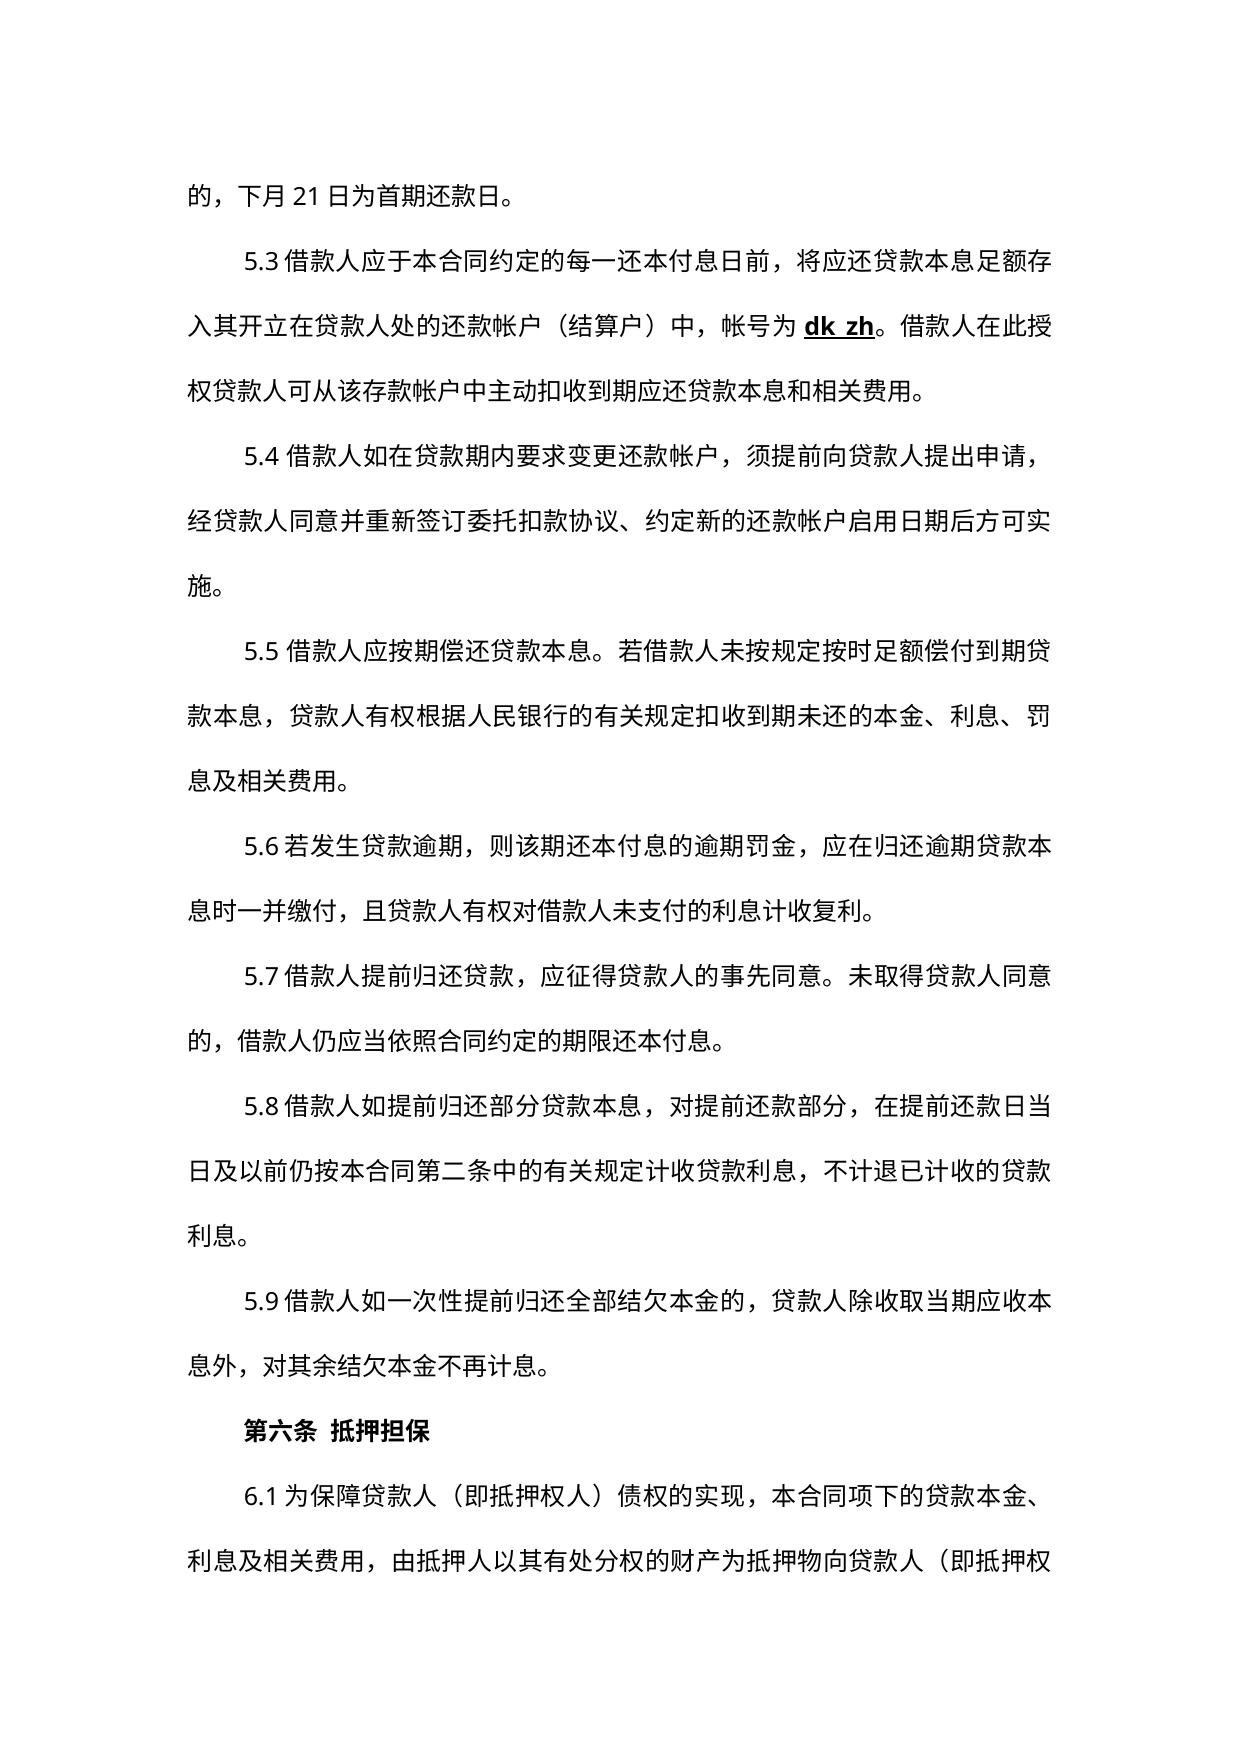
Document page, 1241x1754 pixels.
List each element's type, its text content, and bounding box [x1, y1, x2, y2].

text 5.7借款人提前归还贷款，应征得贷款人的事先同意。未取得贷款人同意的，借款人仍应当依照合同约定的期限还本付息。 [187, 942, 1053, 1072]
text 5.3借款人应于本合同约定的每一还本付息日前，将应还贷款本息足额存入其开立在贷款人处的还款帐户（结算户）中，帐号为dk_zh。借款人在此授权贷款人可从该存款帐户中主动扣收到期应还贷款本息和相关费用。 [187, 227, 1053, 422]
text 第六条 抵押担保 [187, 1397, 1053, 1462]
text 5.5 借款人应按期偿还贷款本息。若借款人未按规定按时足额偿付到期贷款本息，贷款人有权根据人民银行的有关规定扣收到期未还的本金、利息、罚息及相关费用。 [187, 617, 1053, 812]
text 5.8借款人如提前归还部分贷款本息，对提前还款部分，在提前还款日当日及以前仍按本合同第二条中的有关规定计收贷款利息，不计退已计收的贷款利息。 [187, 1072, 1053, 1267]
text 5.4 借款人如在贷款期内要求变更还款帐户，须提前向贷款人提出申请，经贷款人同意并重新签订委托扣款协议、约定新的还款帐户启用日期后方可实施。 [187, 422, 1053, 617]
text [187, 1462, 1053, 1592]
text 5.6若发生贷款逾期，则该期还本付息的逾期罚金，应在归还逾期贷款本息时一并缴付，且贷款人有权对借款人未支付的利息计收复利。 [187, 812, 1053, 942]
text 5.9借款人如一次性提前归还全部结欠本金的，贷款人除收取当期应收本息外，对其余结欠本金不再计息。 [187, 1267, 1053, 1397]
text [187, 162, 1053, 227]
